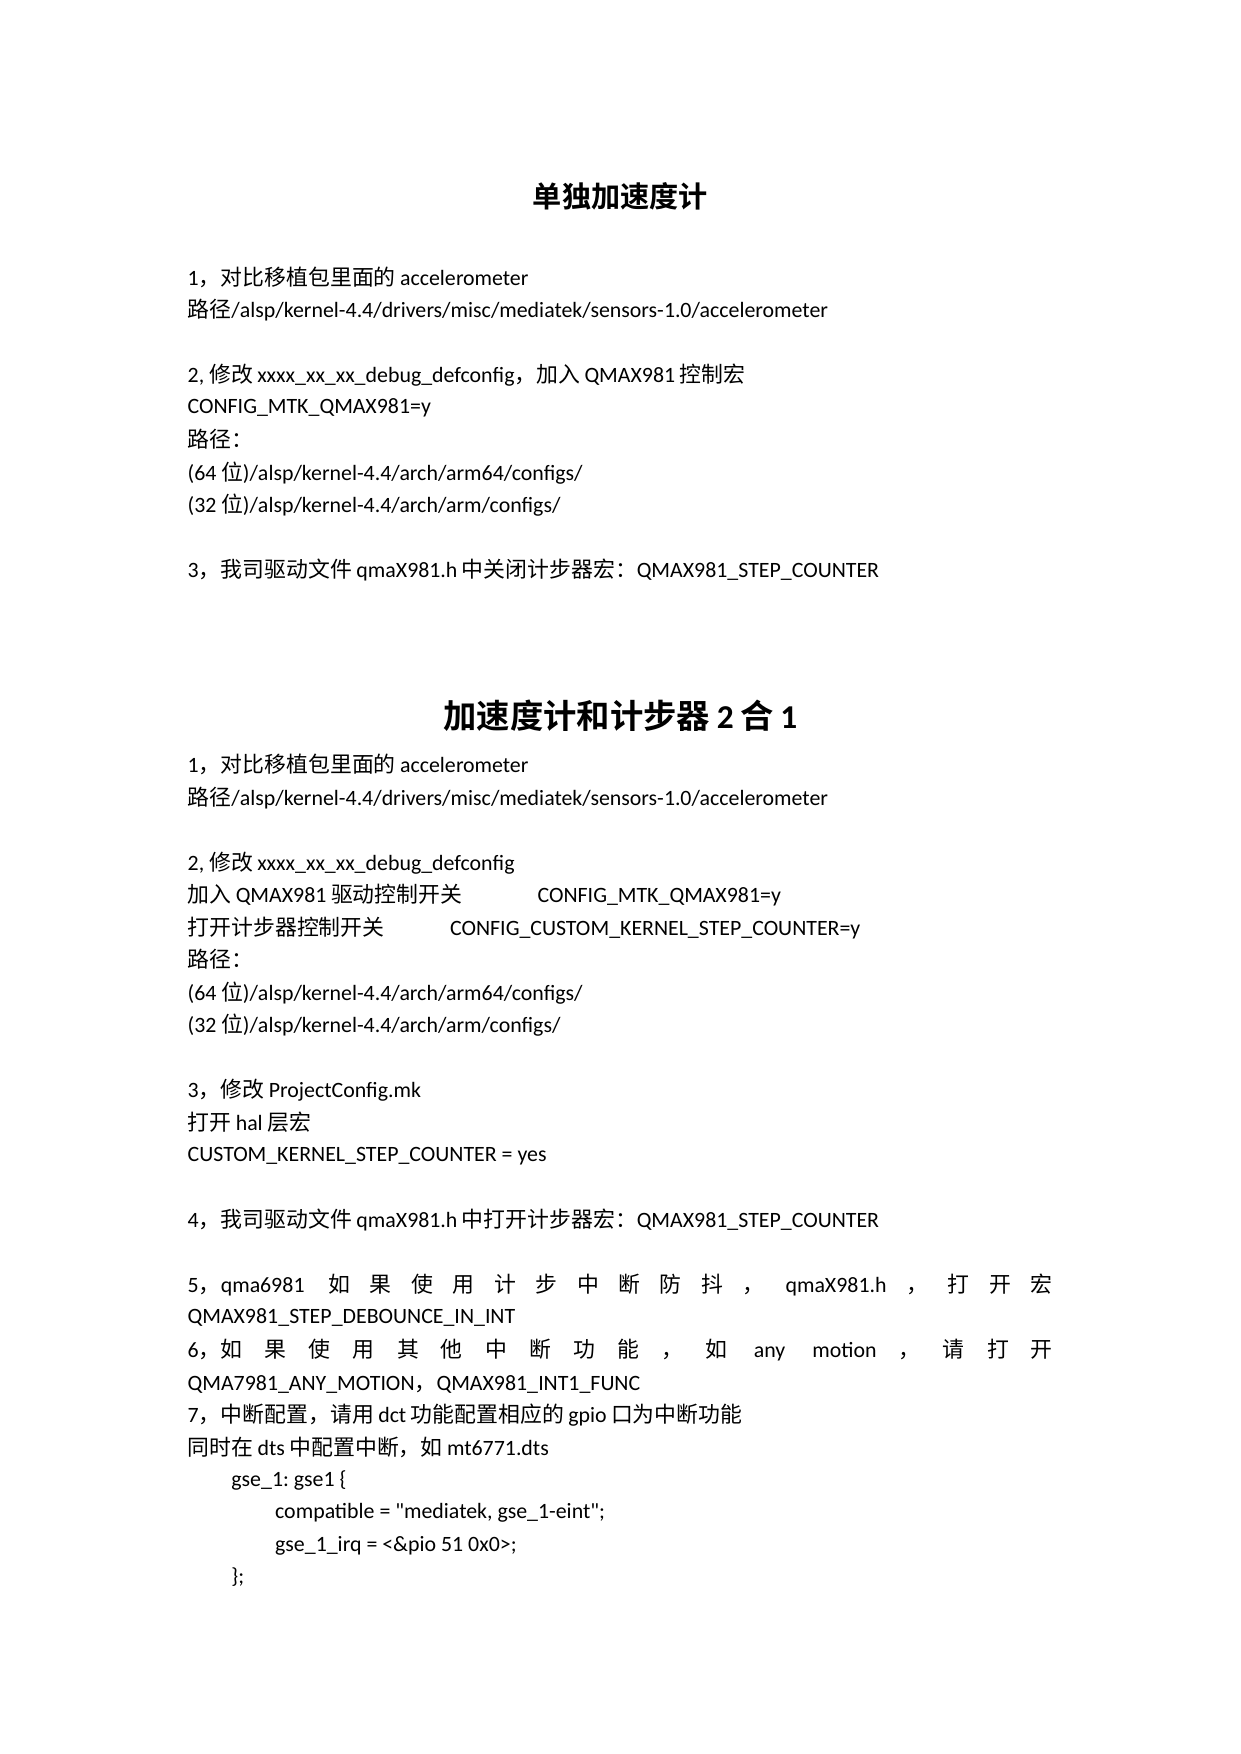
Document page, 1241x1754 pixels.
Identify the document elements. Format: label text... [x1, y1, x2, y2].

text 加入QMAX981驱动控制开关 CONFIG_MTK_QMAX981=y [187, 877, 1053, 909]
text 加速度计和计步器2合1 [187, 682, 1053, 747]
text 2, 修改xxxx_xx_xx_debug_defconfig [187, 844, 1053, 877]
text 同时在dts中配置中断，如mt6771.dts [187, 1429, 1053, 1462]
text 单独加速度计 [187, 162, 1053, 227]
text 路径： [187, 942, 1053, 974]
text 路径： [187, 422, 1053, 454]
text }; [187, 1559, 1053, 1592]
text (64位)/alsp/kernel-4.4/arch/arm64/configs/ [187, 454, 1053, 487]
text 2, 修改xxxx_xx_xx_debug_defconfig，加入QMAX981控制宏 [187, 357, 1053, 389]
text CUSTOM_KERNEL_STEP_COUNTER = yes [187, 1137, 1053, 1169]
text 打开计步器控制开关 CONFIG_CUSTOM_KERNEL_STEP_COUNTER=y [187, 909, 1053, 942]
text gse_1: gse1 { [187, 1462, 1053, 1494]
text 3，我司驱动文件qmaX981.h中关闭计步器宏：QMAX981_STEP_COUNTER [187, 552, 1053, 584]
text 3，修改ProjectConfig.mk [187, 1072, 1053, 1104]
list 中断配置，请用dct功能配置相应的gpio口为中断功能 [187, 1397, 1053, 1429]
text 路径/alsp/kernel-4.4/drivers/misc/mediatek/sensors-1.0/accelerometer [187, 779, 1053, 812]
text (64位)/alsp/kernel-4.4/arch/arm64/configs/ [187, 974, 1053, 1007]
list 如果使用其他中断功能，如any motion，请打开QMA7981_ANY_MOTION，QMAX981_INT1_FUNC [187, 1332, 1053, 1397]
text (32位)/alsp/kernel-4.4/arch/arm/configs/ [187, 1007, 1053, 1039]
text gse_1_irq = <&pio 51 0x0>; [187, 1527, 1053, 1559]
text 1，对比移植包里面的accelerometer [187, 259, 1053, 292]
text (32位)/alsp/kernel-4.4/arch/arm/configs/ [187, 487, 1053, 519]
list qma6981如果使用计步中断防抖，qmaX981.h，打开宏QMAX981_STEP_DEBOUNCE_IN_INT [187, 1267, 1053, 1332]
text 打开hal层宏 [187, 1104, 1053, 1137]
text 1，对比移植包里面的accelerometer [187, 747, 1053, 779]
text 4，我司驱动文件qmaX981.h中打开计步器宏：QMAX981_STEP_COUNTER [187, 1202, 1053, 1234]
text 路径/alsp/kernel-4.4/drivers/misc/mediatek/sensors-1.0/accelerometer [187, 292, 1053, 324]
text compatible = "mediatek, gse_1-eint"; [187, 1494, 1053, 1527]
text CONFIG_MTK_QMAX981=y [187, 389, 1053, 422]
